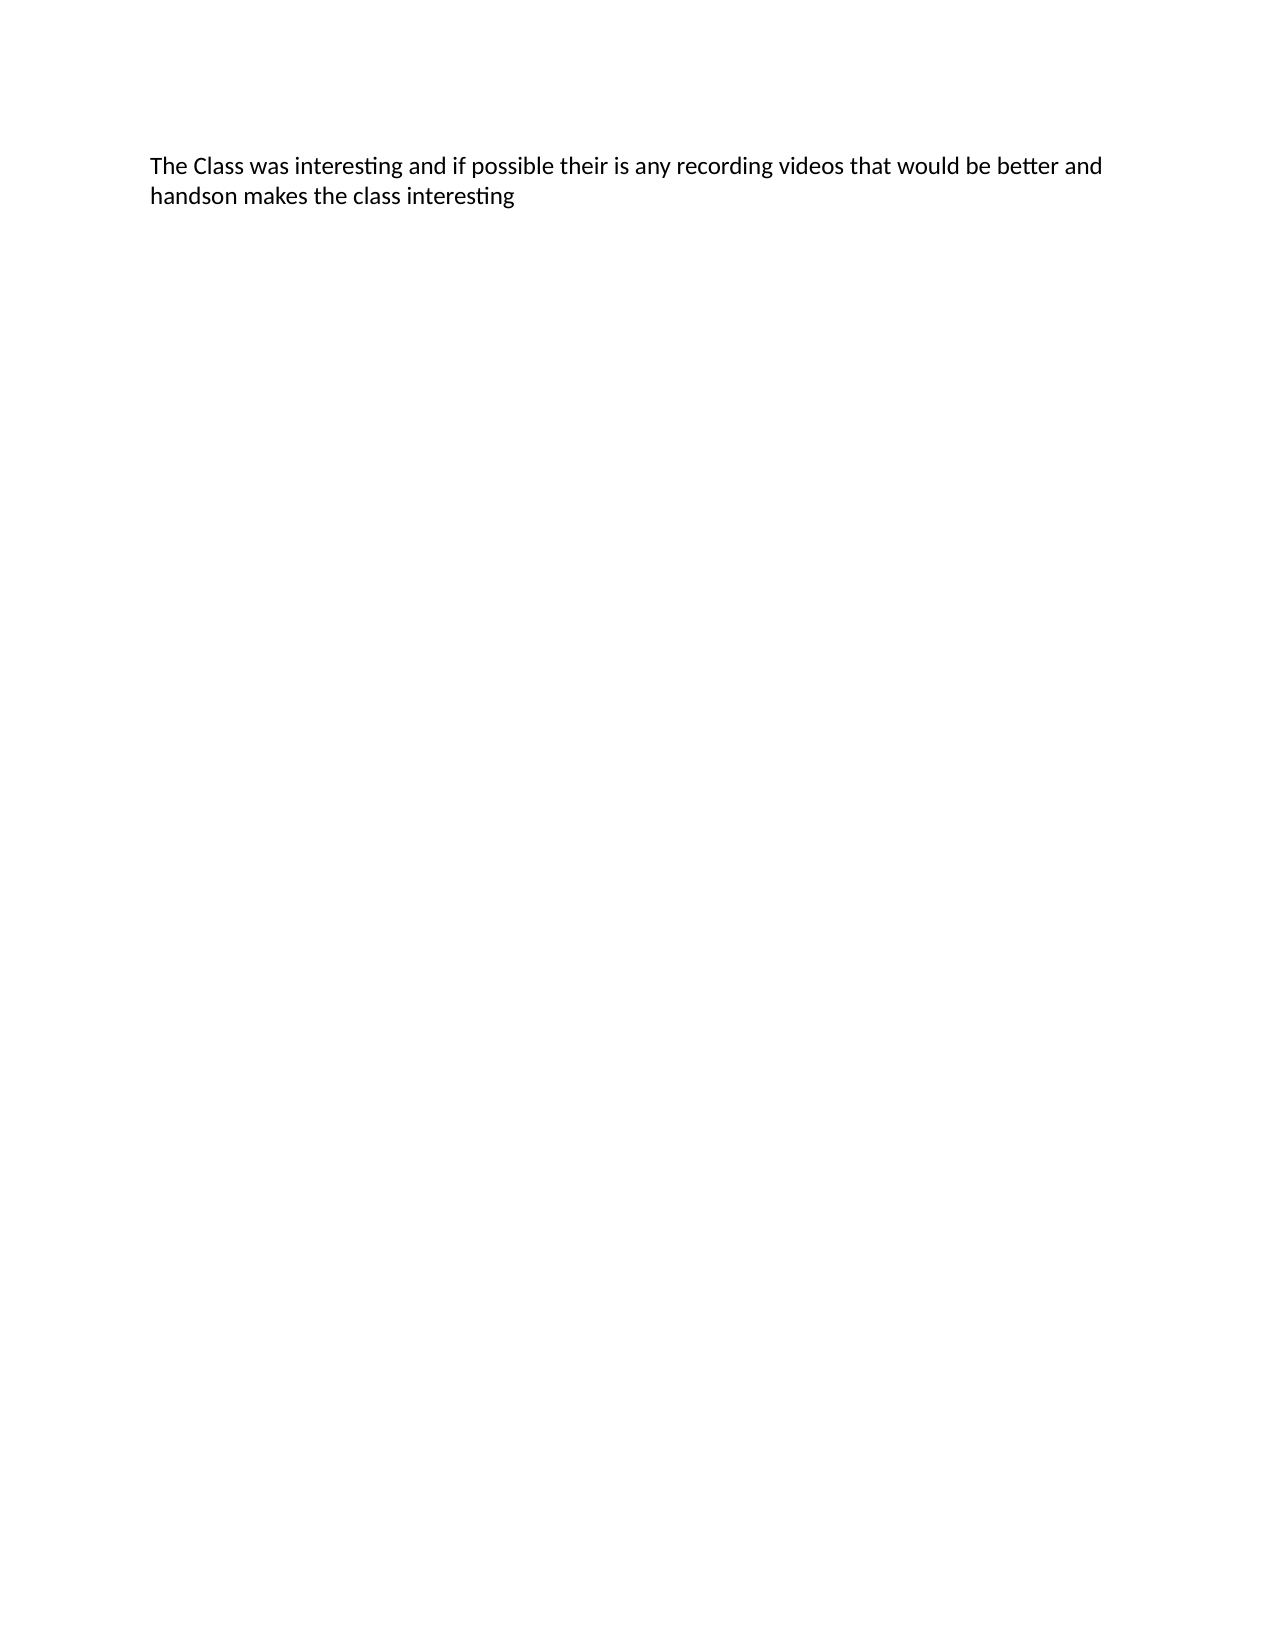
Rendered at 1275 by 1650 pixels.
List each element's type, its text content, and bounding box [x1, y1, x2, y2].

text The Class was interesting and if possible their is any recording videos that would be better and handson makes the class interesting [150, 150, 1125, 211]
